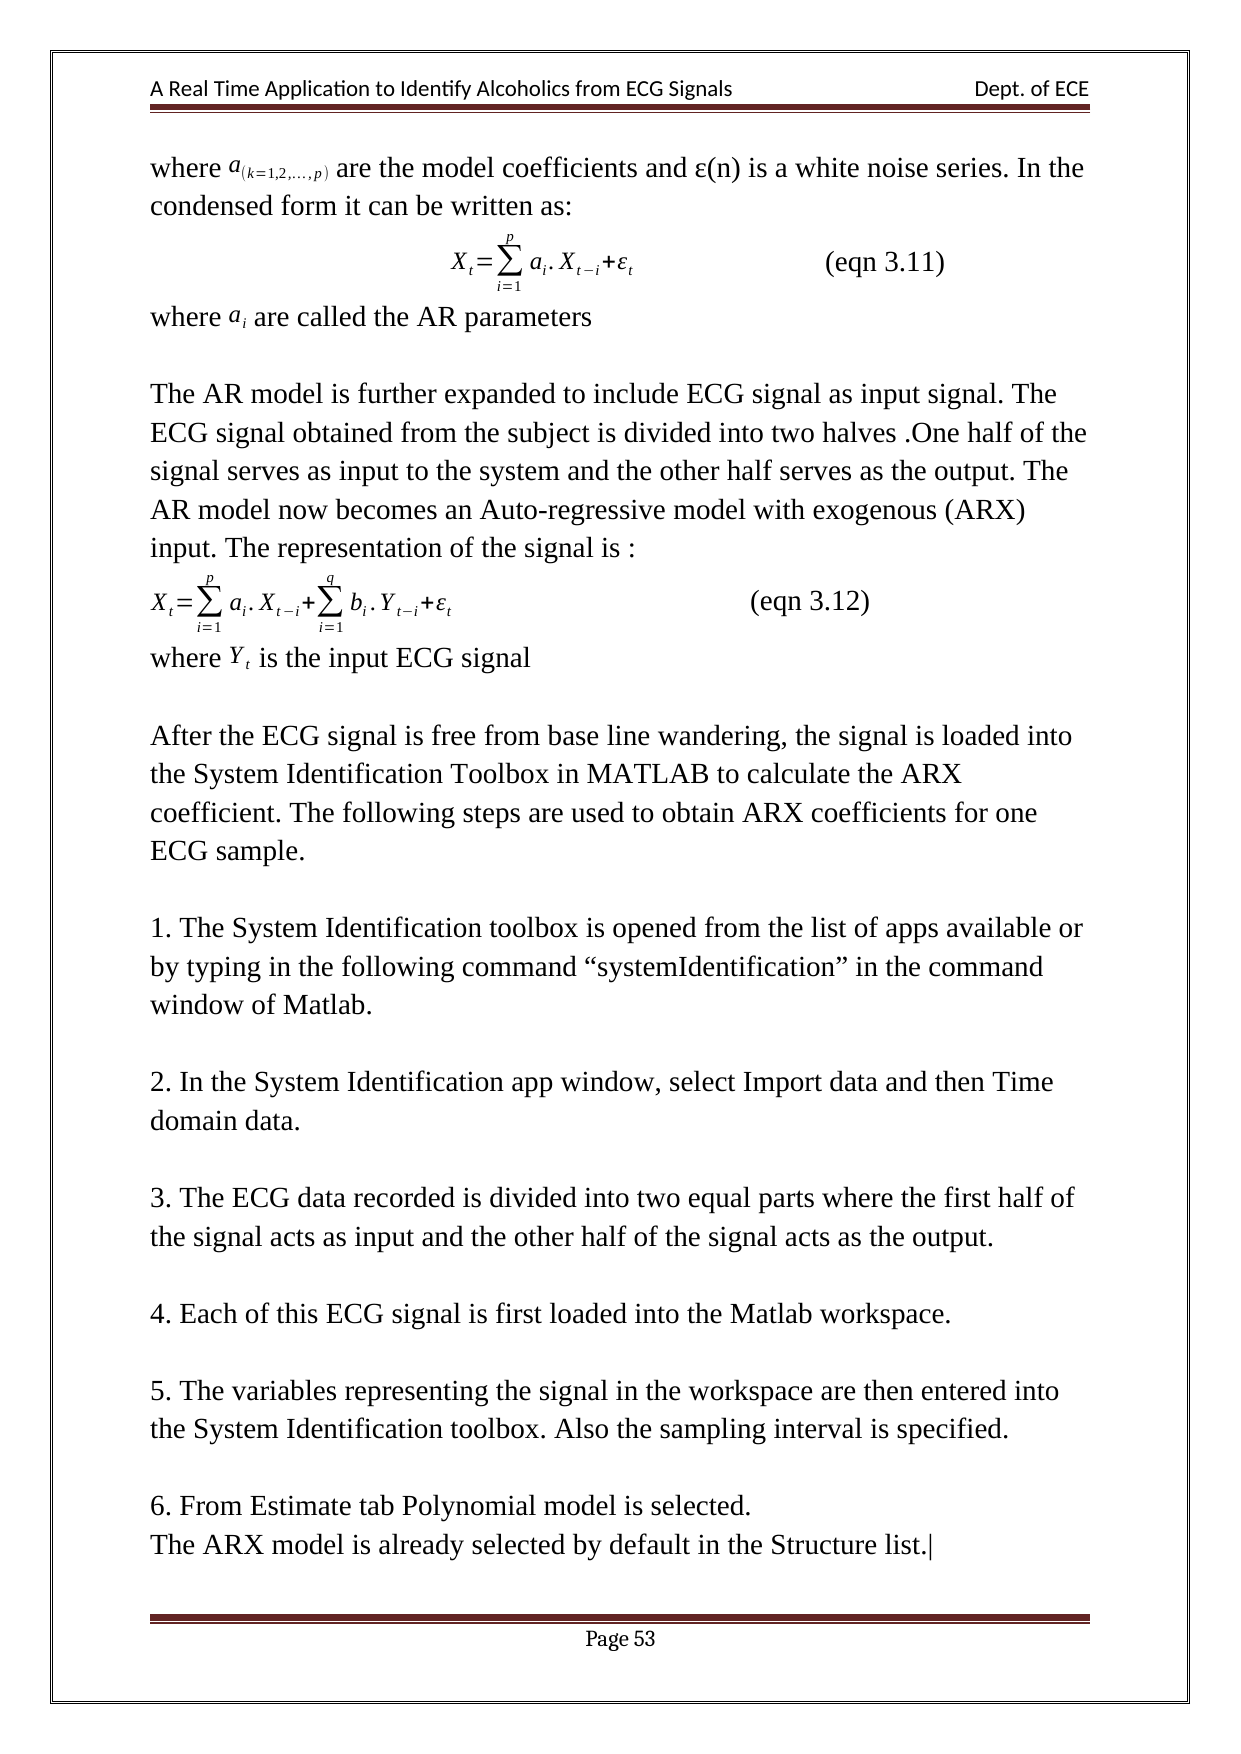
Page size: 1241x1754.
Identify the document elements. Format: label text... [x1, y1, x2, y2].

text where are called the AR parameters [150, 299, 1090, 333]
text The AR model is further expanded to include ECG signal as input signal. The ECG signal obtained from the subject is divided into two halves .One half of the signal serves as input to the system and the other half serves as the output. The AR model now becomes an Auto-regressive model with exogenous (ARX) input. The representation of the signal is : (eqn 3.12) [150, 338, 1090, 636]
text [150, 872, 1090, 1599]
text where is the input ECG signal [150, 641, 1090, 674]
text After the ECG signal is free from base line wandering, the signal is loaded into the System Identification Toolbox in MATLAB to calculate the ARX coefficient. The following steps are used to obtain ARX coefficients for one ECG sample. [150, 718, 1090, 867]
text where are the model coefficients and ε(n) is a white noise series. In the condensed form it can be written as: (eqn 3.11) [150, 150, 1090, 294]
